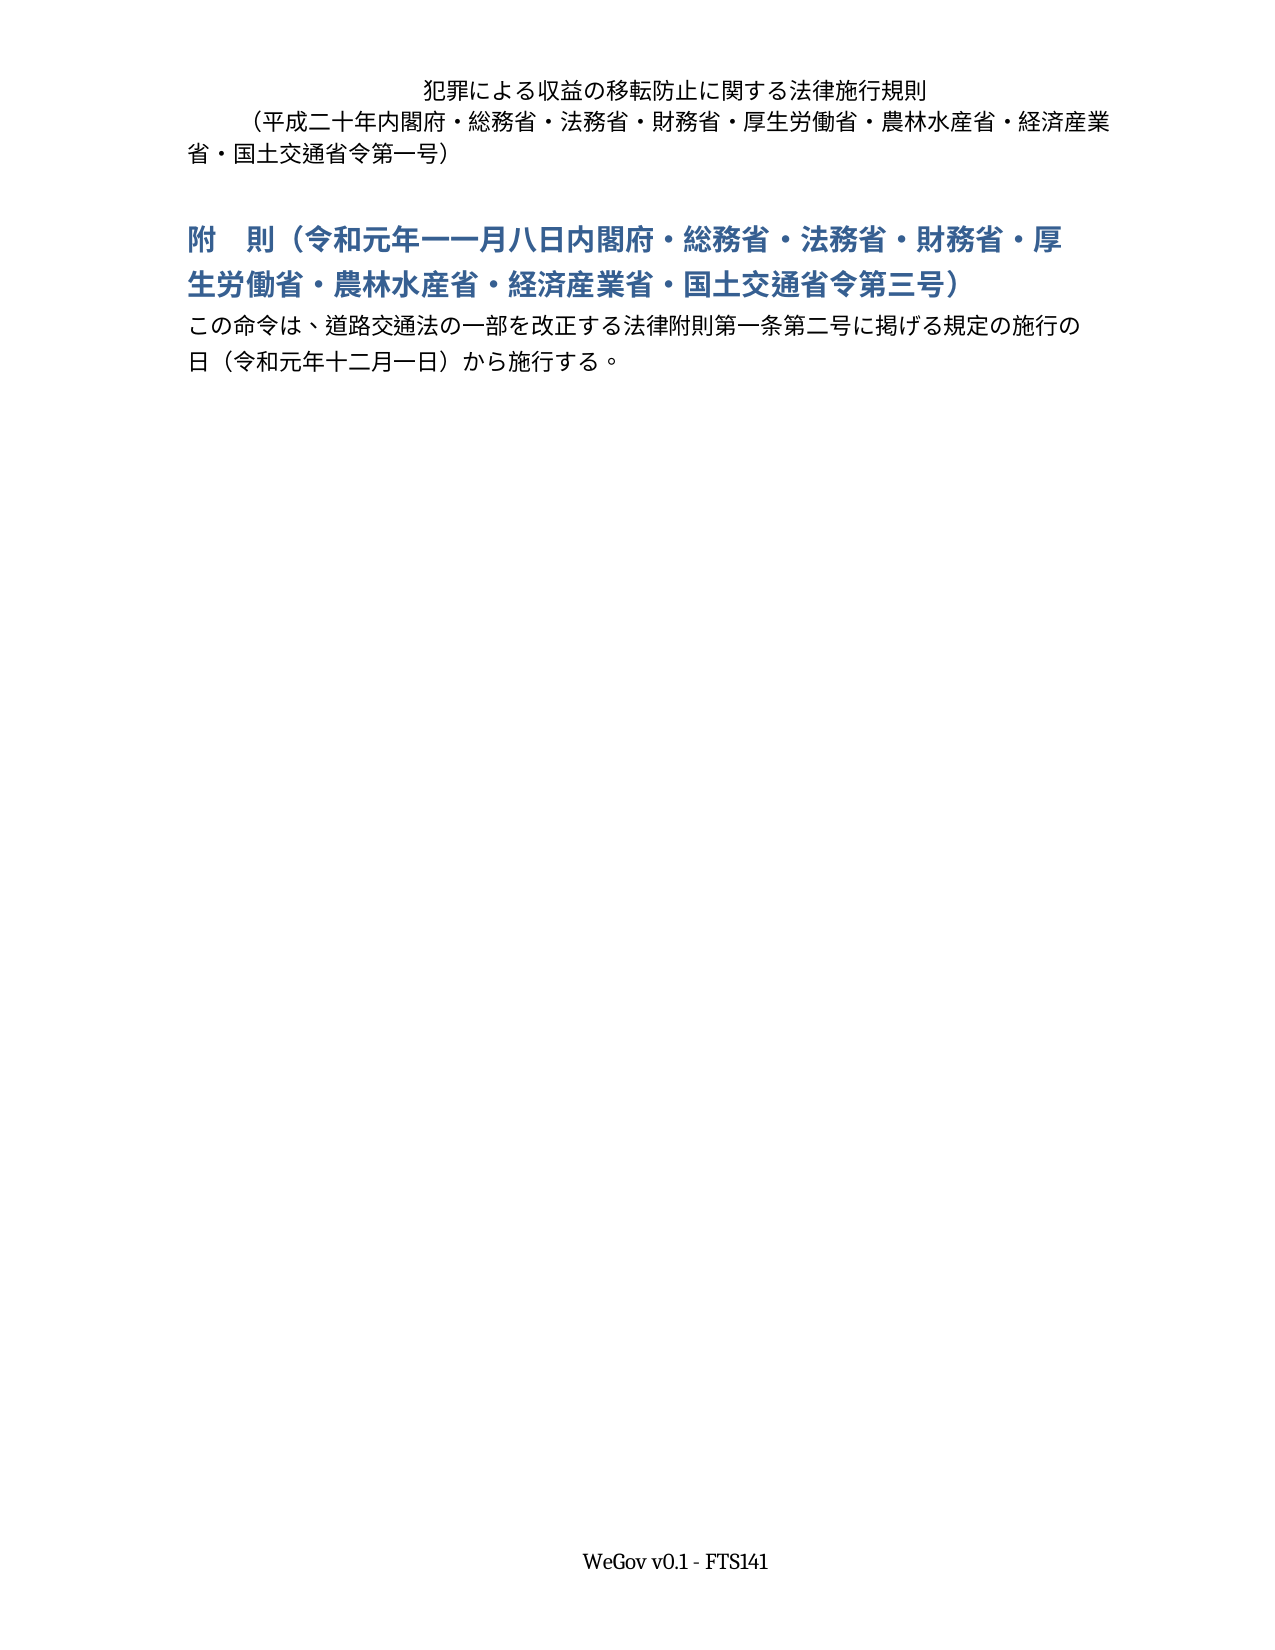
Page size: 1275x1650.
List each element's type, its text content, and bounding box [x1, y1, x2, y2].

text この命令は、道路交通法の一部を改正する法律附則第一条第二号に掲げる規定の施行の日（令和元年十二月一日）から施行する。 [187, 310, 1087, 377]
subtitle 附 則（令和元年一一月八日内閣府・総務省・法務省・財務省・厚生労働省・農林水産省・経済産業省・国土交通省令第三号） [187, 219, 1087, 304]
